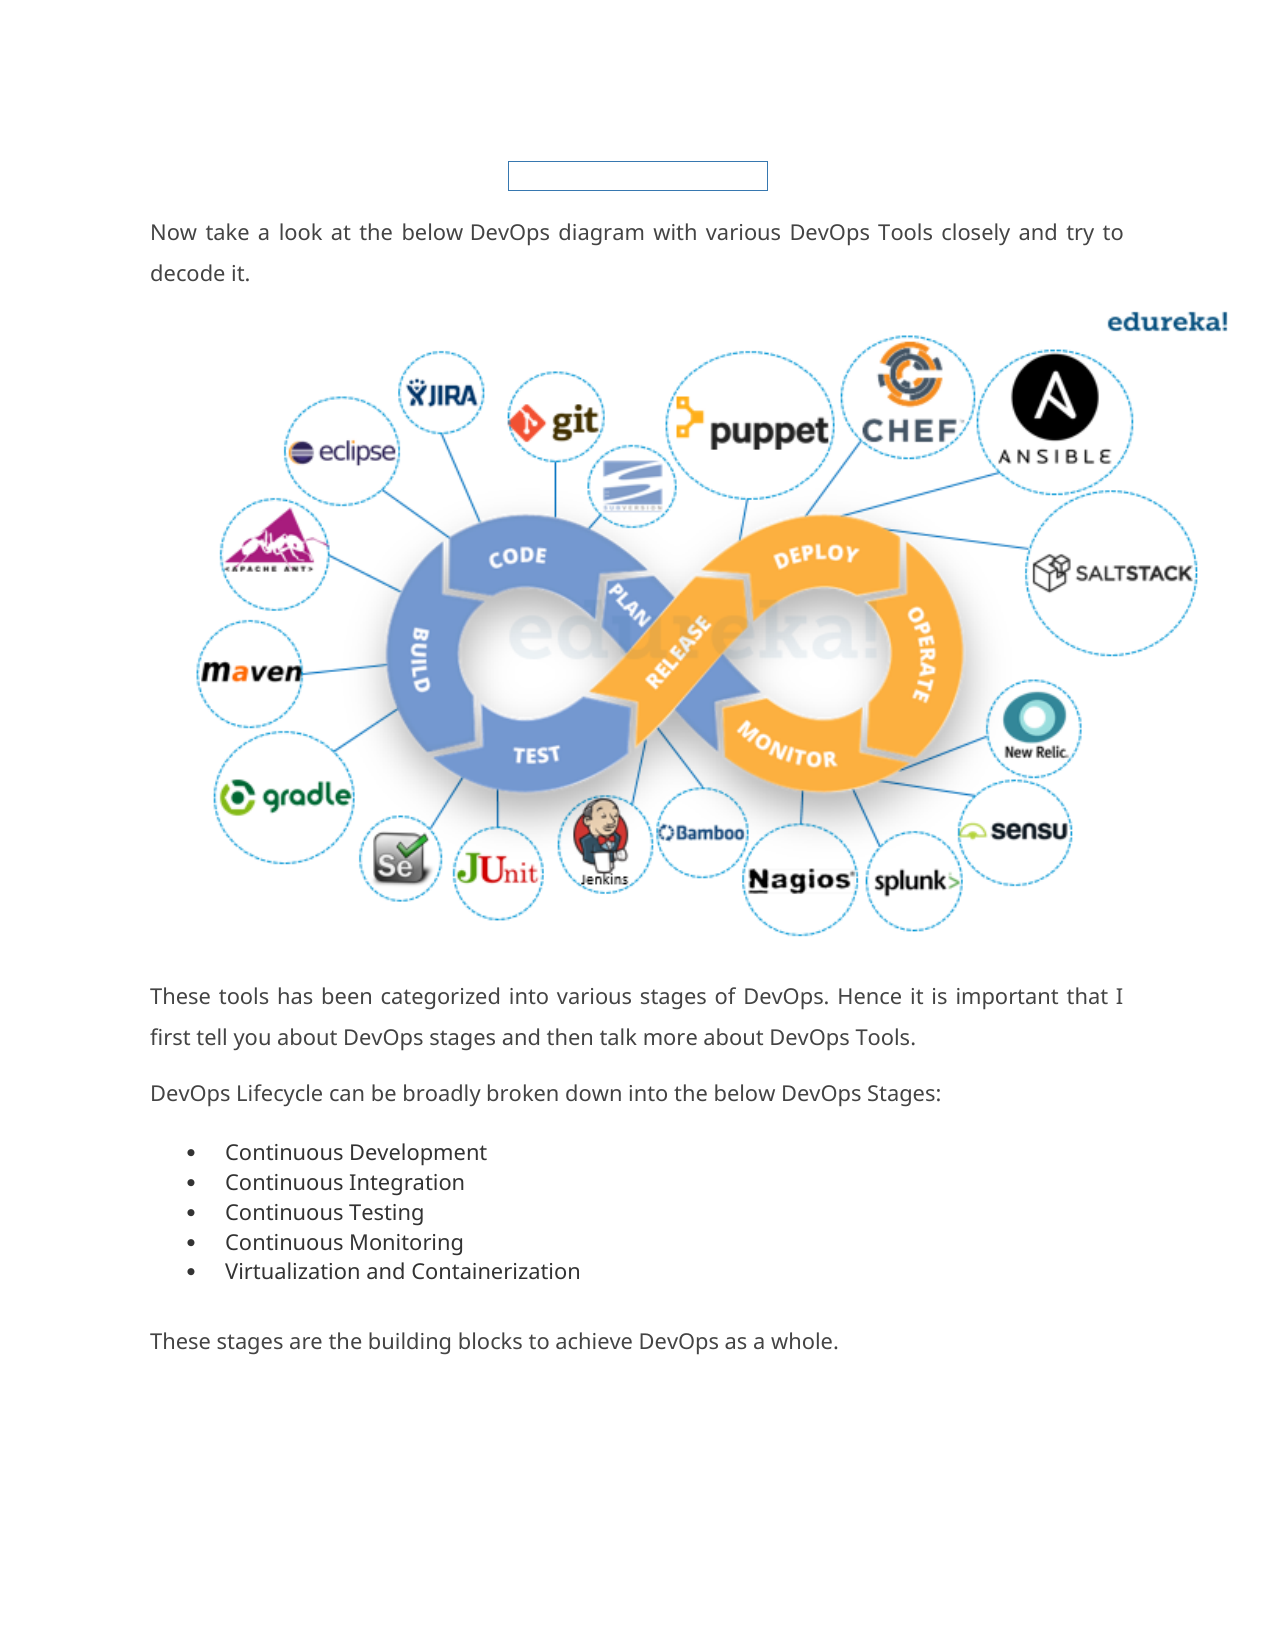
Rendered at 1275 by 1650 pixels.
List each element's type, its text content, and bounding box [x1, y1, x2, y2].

text These stages are the building blocks to achieve DevOps as a whole. [150, 1315, 1125, 1356]
text These tools has been categorized into various stages of DevOps. Hence it is important that I first tell you about DevOps stages and then talk more about DevOps Tools. [150, 971, 1125, 1052]
picture [150, 303, 1235, 955]
text Learn DevOps Tools Now [150, 150, 1125, 191]
list Continuous Testing [187, 1197, 1125, 1227]
list Continuous Integration [187, 1167, 1125, 1197]
list Virtualization and Containerization [187, 1256, 1125, 1286]
list Continuous Development [187, 1137, 1125, 1167]
text Now take a look at the below DevOps diagram with various DevOps Tools closely and try to decode it. [150, 206, 1125, 287]
text DevOps Lifecycle can be broadly broken down into the below DevOps Stages: [150, 1067, 1125, 1108]
list Continuous Monitoring [187, 1227, 1125, 1256]
